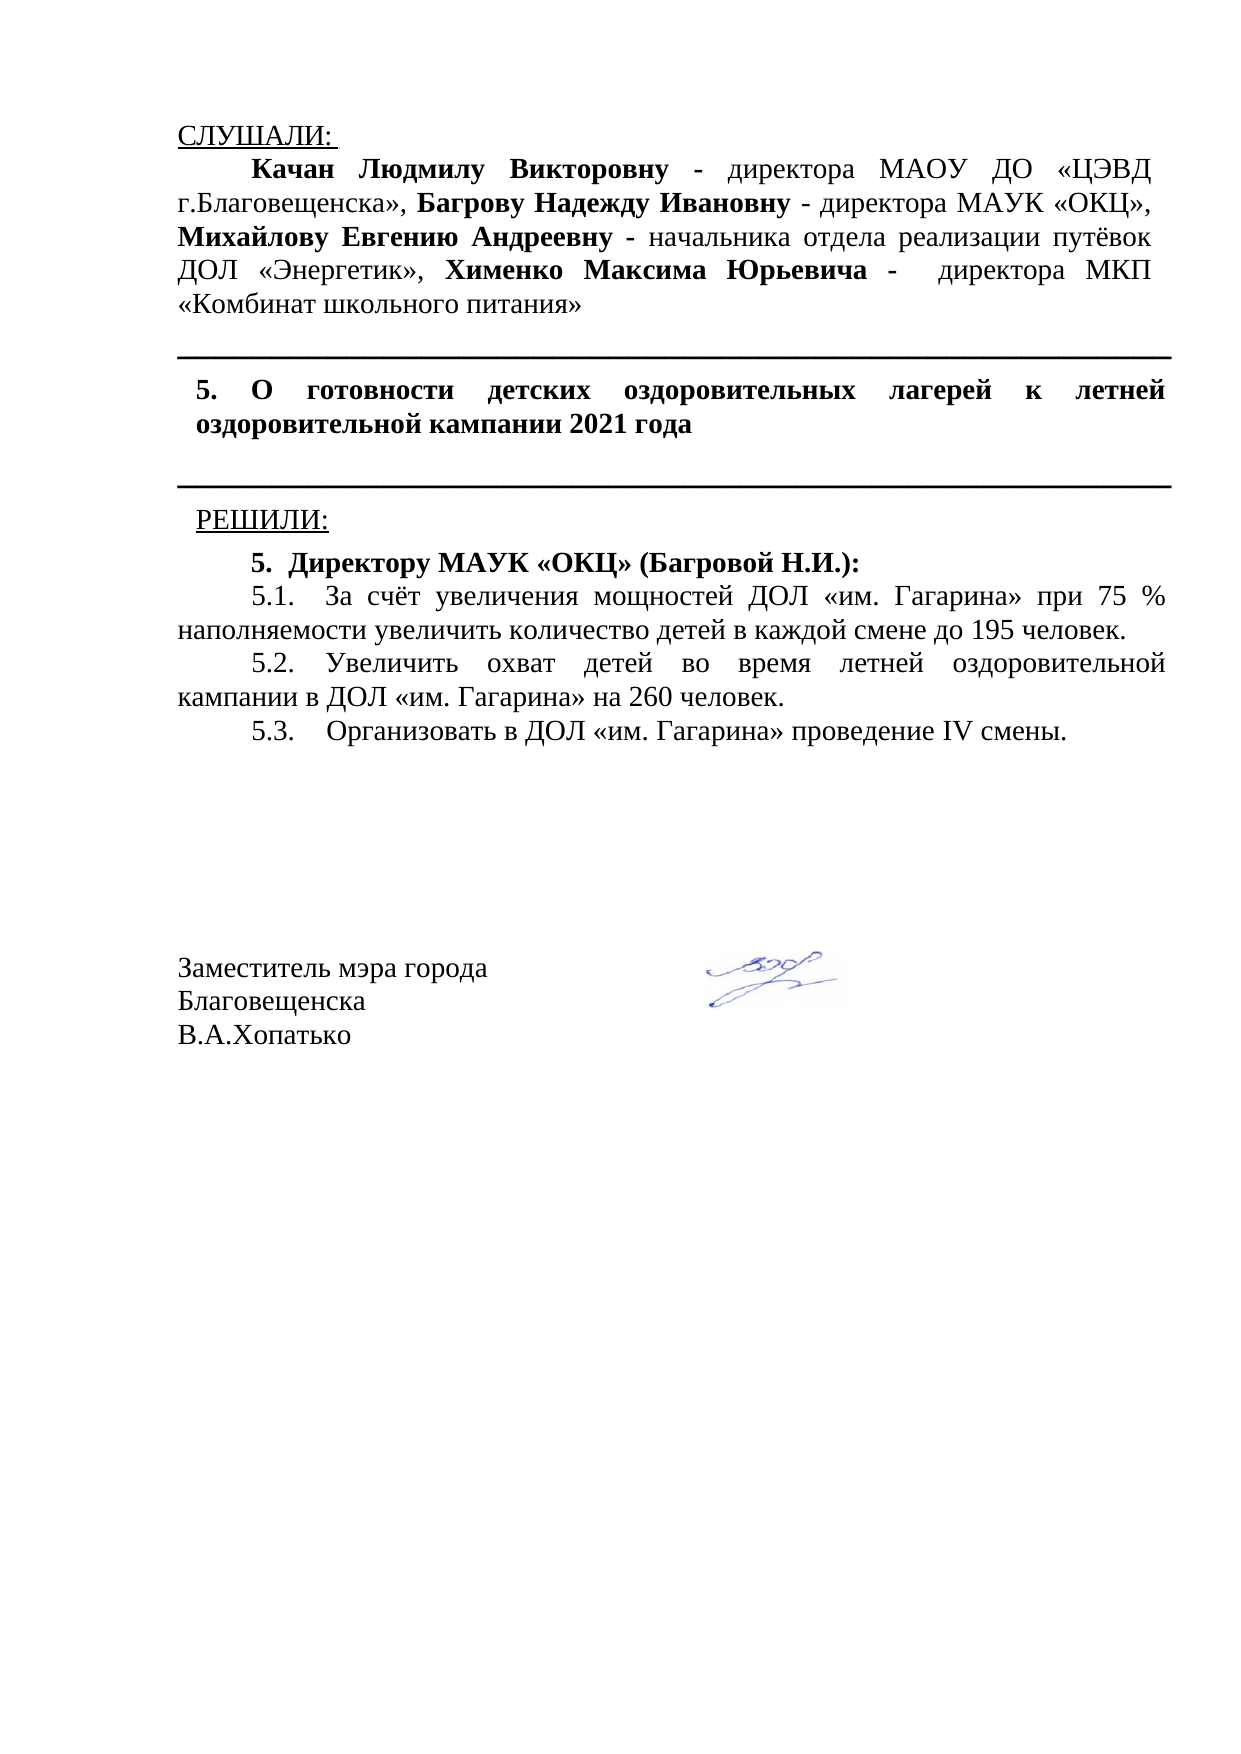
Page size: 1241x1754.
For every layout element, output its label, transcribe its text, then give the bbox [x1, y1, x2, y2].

text Качан Людмилу Викторовну - директора МАОУ ДО «ЦЭВД г.Благовещенска», Багрову Надежду Ивановну - директора МАУК «ОКЦ», Михайлову Евгению Андреевну - начальника отдела реализации путёвок ДОЛ «Энергетик», Хименко Максима Юрьевича - директора МКП «Комбинат школьного питания» [177, 152, 1152, 319]
list За счёт увеличения мощностей ДОЛ «им. Гагарина» при 75 % наполняемости увеличить количество детей в каждой смене до 195 человек. [177, 578, 1167, 646]
text _____________________________________________________ [177, 449, 1207, 492]
text _____________________________________________________ [177, 319, 1177, 362]
text 5. О готовности детских оздоровительных лагерей к летней оздоровительной кампании 2021 года [196, 372, 1167, 439]
list Увеличить охват детей во время летней оздоровительной кампании в ДОЛ «им. Гагарина» на 260 человек. [177, 646, 1167, 713]
text СЛУШАЛИ: [177, 118, 1152, 152]
list Организовать в ДОЛ «им. Гагарина» проведение IV смены. [251, 713, 1167, 746]
text Заместитель мэра города [177, 950, 1152, 983]
text Благовещенска В.А.Хопатько [177, 983, 1152, 1051]
text РЕШИЛИ: [196, 502, 1167, 535]
list Директору МАУК «ОКЦ» (Багровой Н.И.): [251, 545, 1167, 578]
picture [705, 951, 847, 1010]
